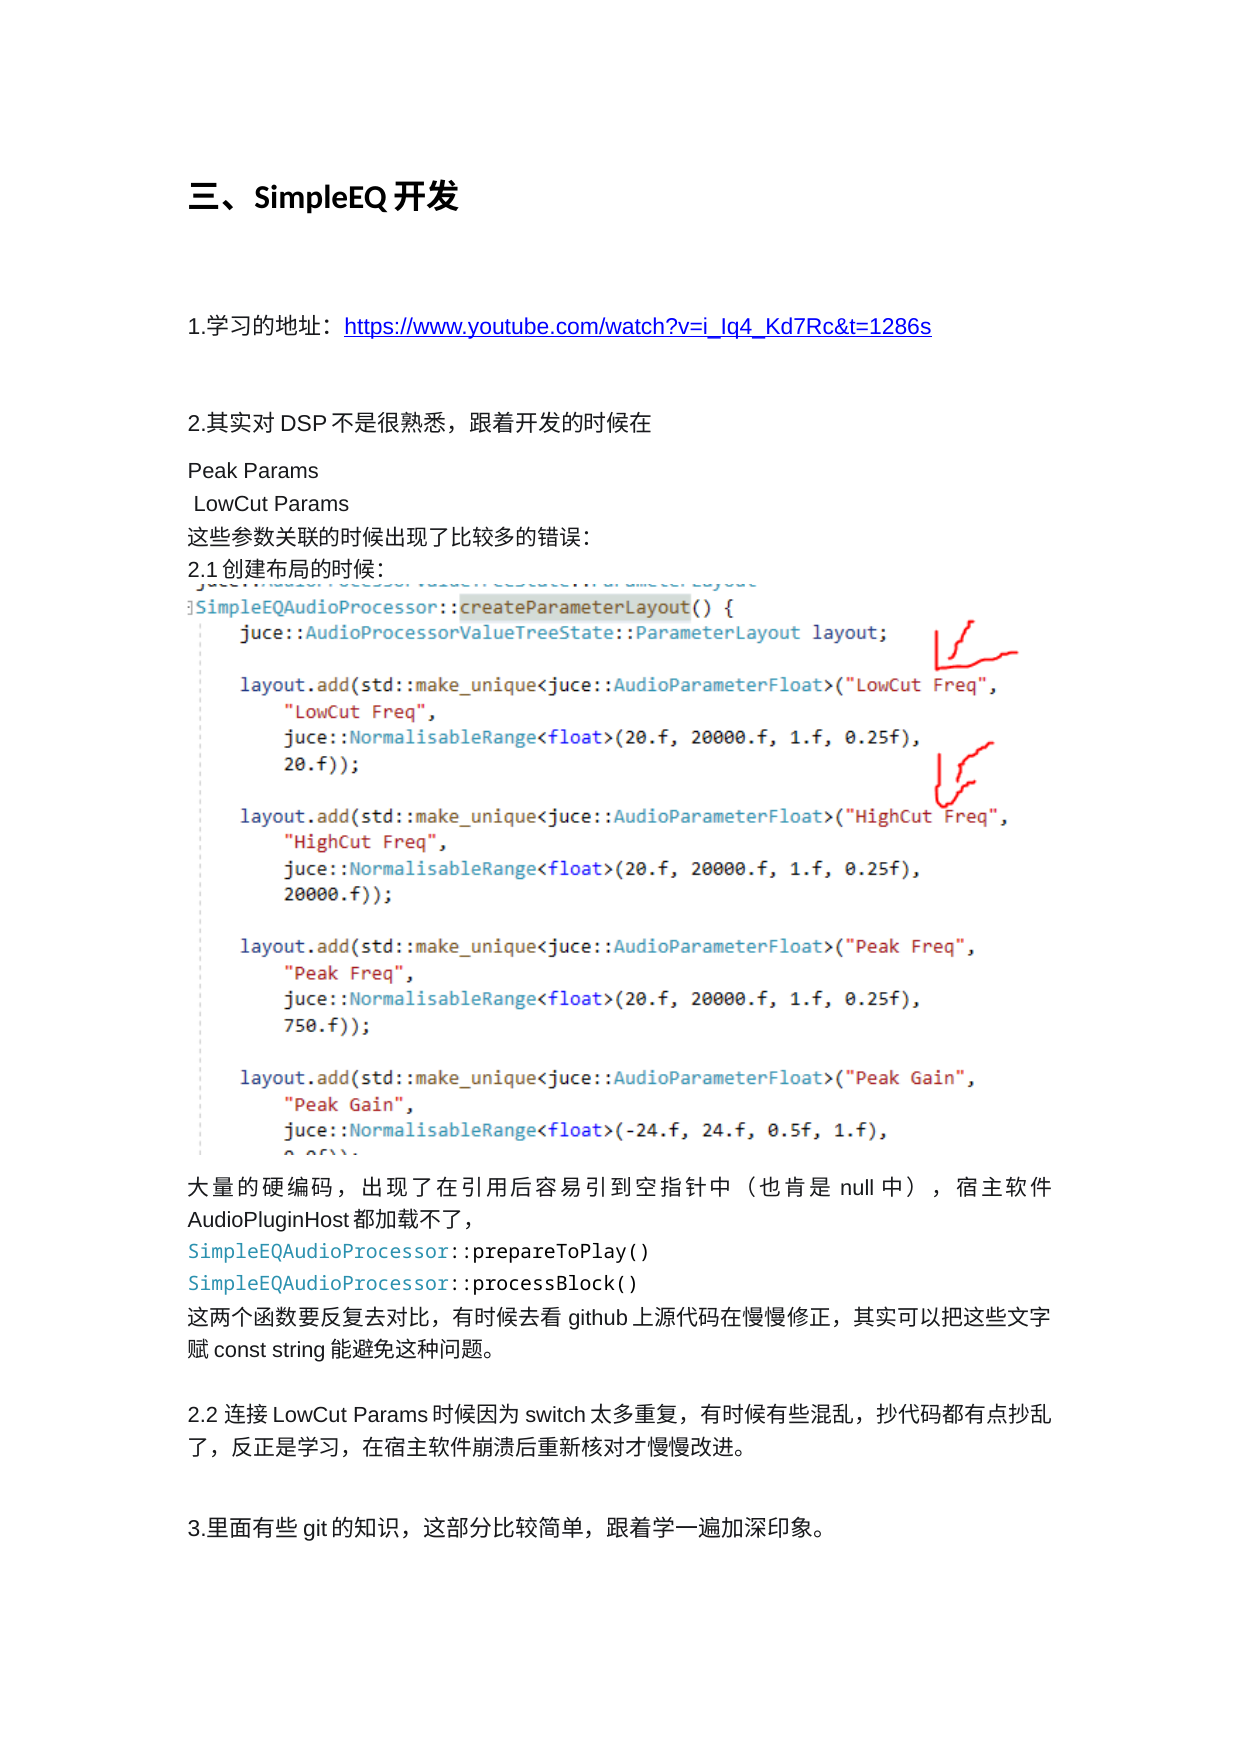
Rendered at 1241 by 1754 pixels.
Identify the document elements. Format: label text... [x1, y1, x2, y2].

list LowCut Params [187, 487, 1053, 519]
list SimpleEQAudioProcessor::prepareToPlay() [187, 1234, 1053, 1267]
list 大量的硬编码，出现了在引用后容易引到空指针中（也肯是null中），宿主软件AudioPluginHost都加载不了， [187, 1169, 1053, 1234]
list 这两个函数要反复去对比，有时候去看github上源代码在慢慢修正，其实可以把这些文字赋const string能避免这种问题。 [187, 1299, 1053, 1364]
list 这些参数关联的时候出现了比较多的错误： [187, 519, 1053, 552]
list SimpleEQ开发 [187, 162, 1053, 227]
list Peak Params [187, 454, 1053, 487]
list 2.2 连接LowCut Params时候因为switch太多重复，有时候有些混乱，抄代码都有点抄乱了，反正是学习，在宿主软件崩溃后重新核对才慢慢改进。 [187, 1397, 1053, 1462]
list 1.学习的地址：https://www.youtube.com/watch?v=i_Iq4_Kd7Rc&t=1286s [187, 292, 1053, 357]
list SimpleEQAudioProcessor::processBlock() [187, 1267, 1053, 1299]
list 2.其实对DSP不是很熟悉，跟着开发的时候在 [187, 389, 1053, 454]
list 2.1创建布局的时候： [187, 552, 1053, 584]
list 3.里面有些git的知识，这部分比较简单，跟着学一遍加深印象。 [187, 1494, 1053, 1559]
picture [187, 584, 1053, 1155]
